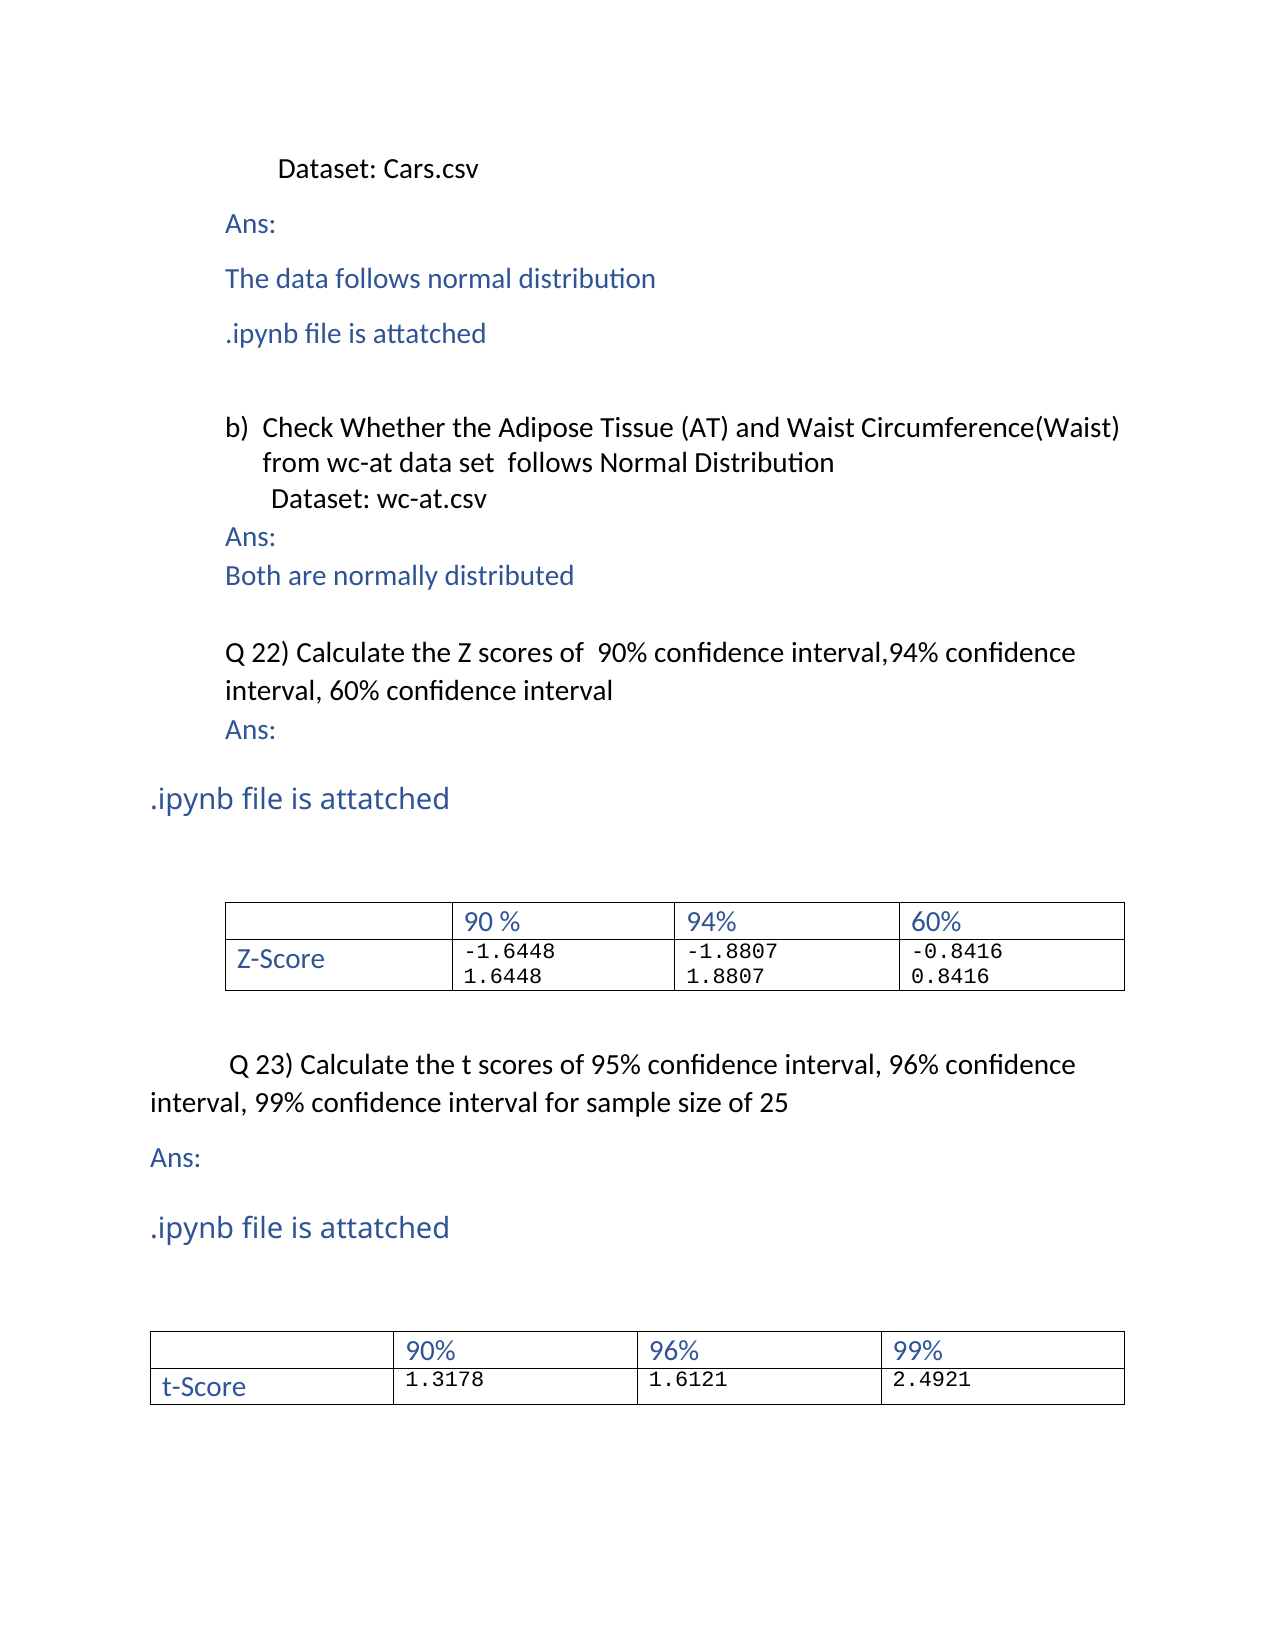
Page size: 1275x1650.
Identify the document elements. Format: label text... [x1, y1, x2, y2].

table_header [226, 903, 452, 939]
table_header 94% [675, 903, 899, 939]
list Ans: [225, 518, 1125, 554]
list Ans: [225, 711, 1125, 746]
table_cell 1.3178 [394, 1369, 637, 1404]
text Ans: [225, 205, 1125, 241]
list Both are normally distributed [225, 557, 1125, 593]
text Ans: [150, 1139, 1125, 1175]
table_header 99% [882, 1332, 1124, 1367]
list Q 22) Calculate the Z scores of 90% confidence interval,94% confidence interval, 60% confidence interval [225, 634, 1125, 708]
table_header 90% [394, 1332, 637, 1367]
list Check Whether the Adipose Tissue (AT) and Waist Circumference(Waist) from wc-at data set follows Normal Distribution [225, 409, 1125, 480]
table_cell 1.6121 [638, 1369, 881, 1404]
text The data follows normal distribution [225, 260, 1125, 296]
table_cell t-Score [151, 1369, 393, 1404]
table_header 90 % [453, 903, 674, 939]
table_header 96% [638, 1332, 881, 1367]
text .ipynb file is attatched [225, 315, 1125, 351]
table_cell 2.4921 [882, 1369, 1124, 1404]
table_cell Z-Score [226, 940, 452, 989]
text .ipynb file is attatched [150, 778, 1125, 818]
text Q 23) Calculate the t scores of 95% confidence interval, 96% confidence interval, 99% confidence interval for sample size of 25 [150, 1046, 1125, 1120]
table_header [151, 1332, 393, 1367]
text .ipynb file is attatched [150, 1207, 1125, 1247]
list Dataset: wc-at.csv [225, 480, 1125, 516]
table_header 60% [900, 903, 1124, 939]
text Dataset: Cars.csv [225, 150, 1125, 186]
